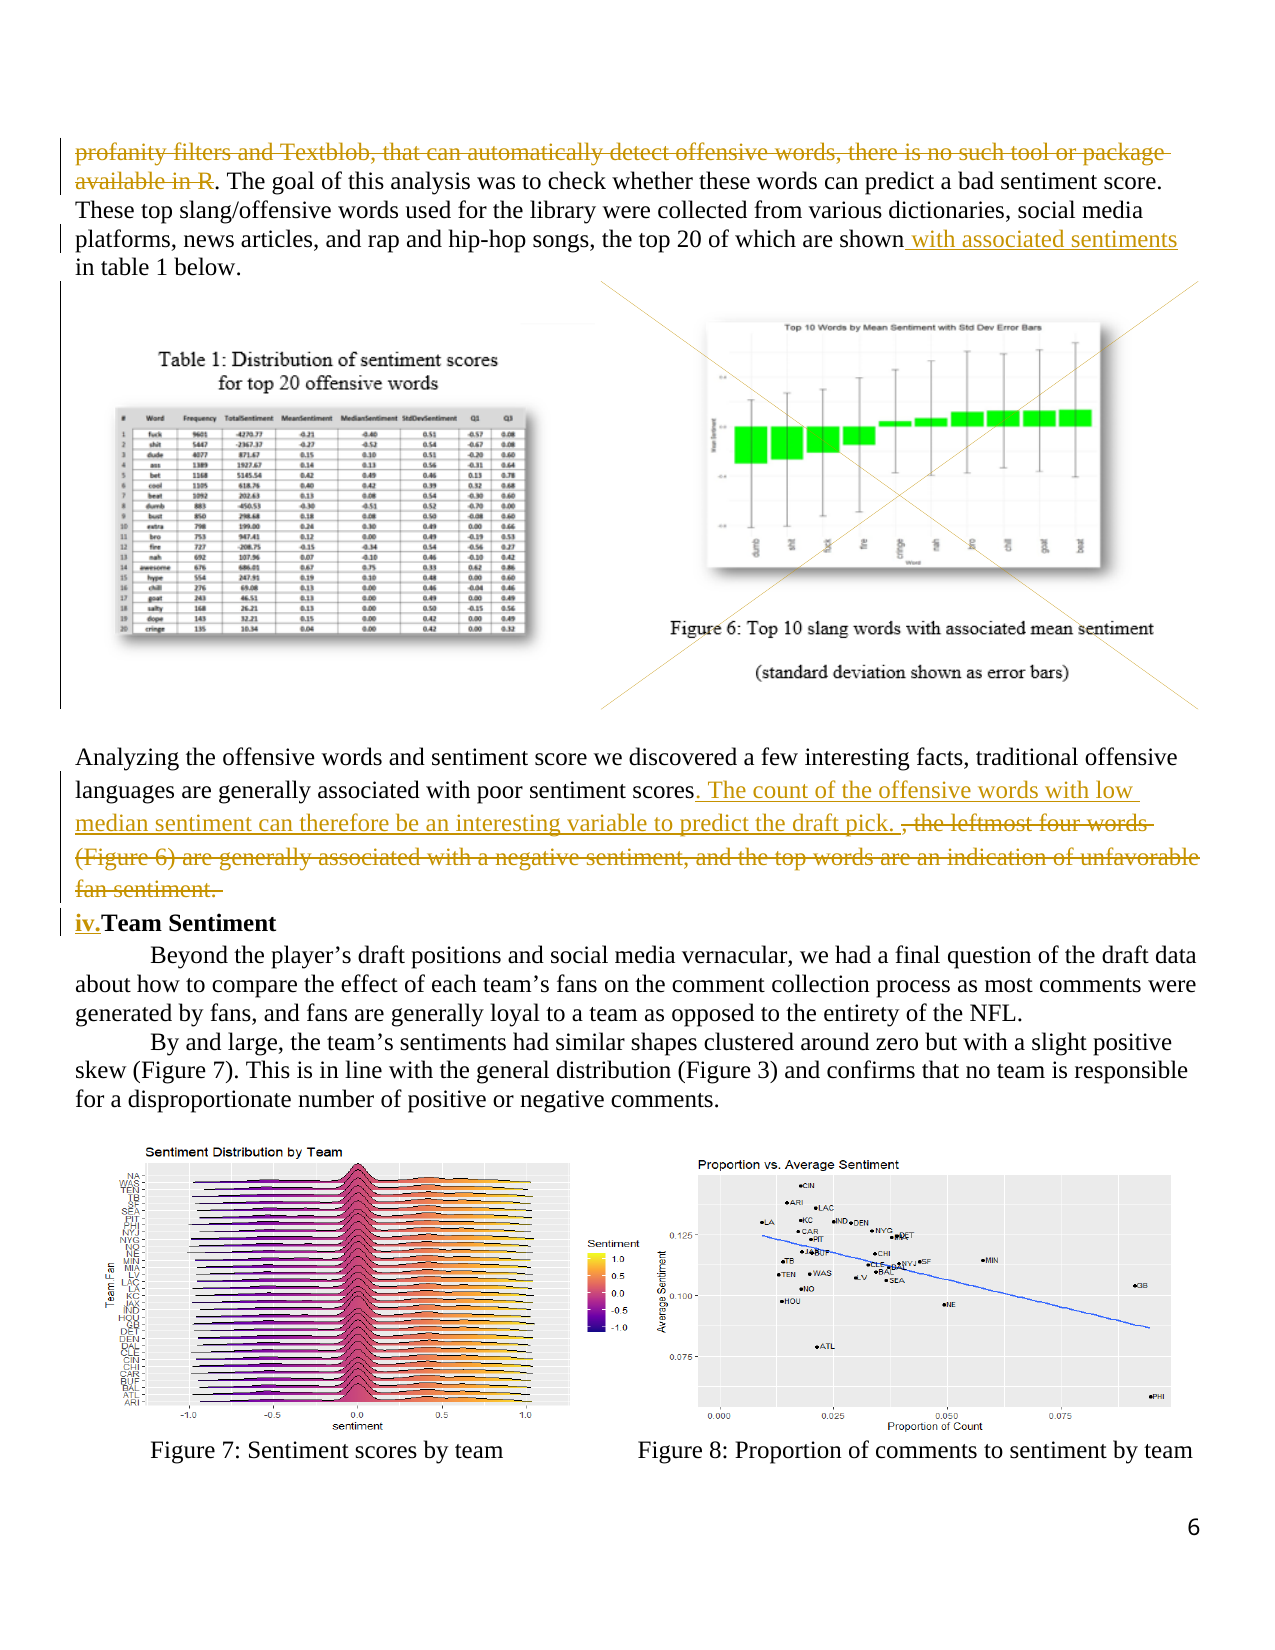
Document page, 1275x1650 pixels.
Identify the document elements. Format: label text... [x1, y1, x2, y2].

text By and large, the team’s sentiments had similar shapes clustered around zero but with a slight positive skew (Figure 7). This is in line with the general distribution (Figure 3) and confirms that no team is responsible for a disproportionate number of positive or negative comments. [75, 1027, 1200, 1113]
text Beyond the player’s draft positions and social media vernacular, we had a final question of the draft data about how to compare the effect of each team’s fans on the comment collection process as most comments were generated by fans, and fans are generally loyal to a team as opposed to the entirety of the NFL. [75, 941, 1200, 1027]
text Figure 7: Sentiment scores by team Figure 8: Proportion of comments to sentiment by team [75, 1436, 1200, 1464]
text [75, 137, 1200, 281]
text Team Sentiment [75, 908, 1200, 936]
text Analyzing the offensive words and sentiment score we discovered a few interesting facts, traditional offensive languages are generally associated with poor sentiment scores [75, 859, 1200, 903]
picture [602, 496, 1197, 710]
picture [98, 1141, 1177, 1436]
picture [601, 283, 898, 708]
picture [901, 282, 1199, 709]
picture [75, 323, 595, 710]
text Analyzing the offensive words and sentiment score we discovered a few interesting facts, traditional offensive languages are generally associated with poor sentiment scores [75, 742, 1200, 857]
picture [603, 281, 1197, 494]
